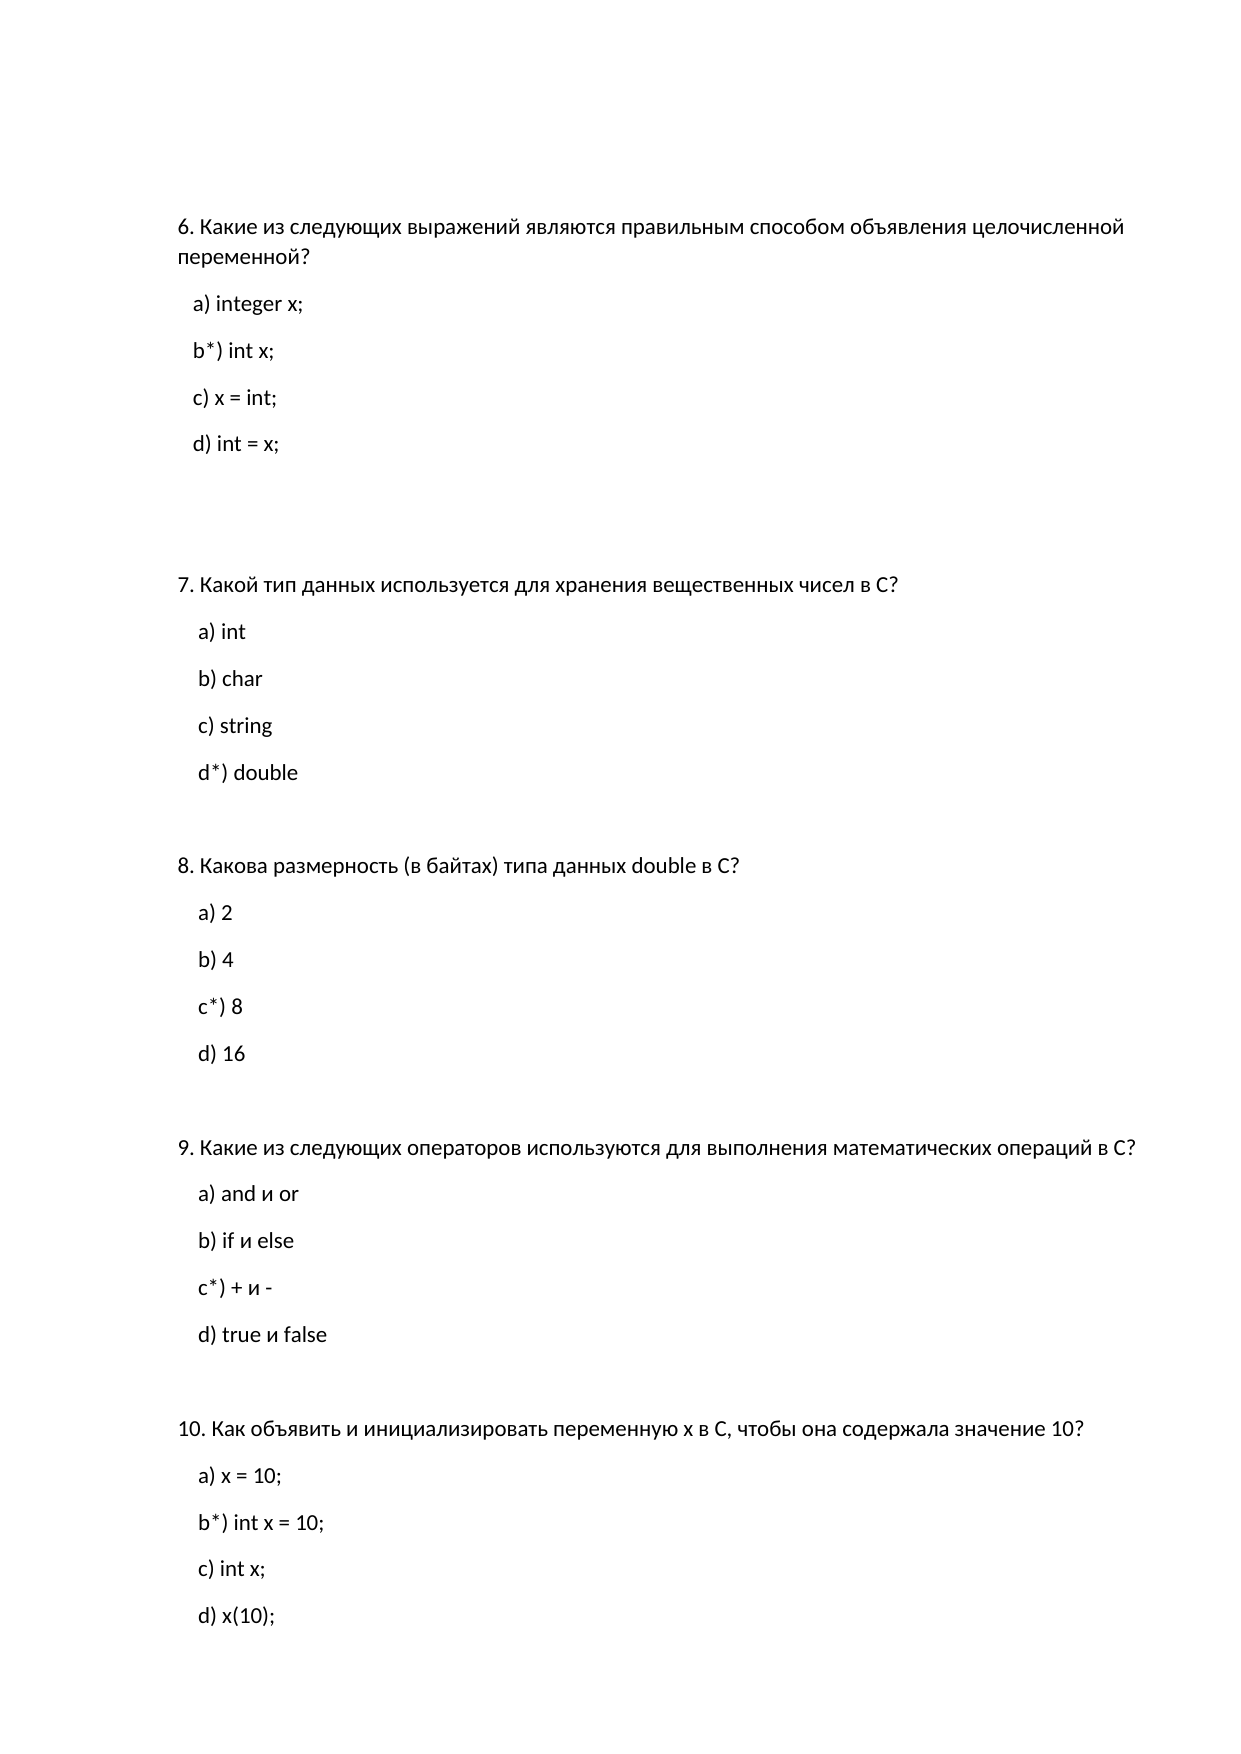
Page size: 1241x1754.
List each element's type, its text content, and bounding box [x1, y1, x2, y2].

text c*) 8 [177, 992, 1152, 1020]
text 6. Какие из следующих выражений являются правильным способом объявления целочисленной переменной? [177, 212, 1152, 270]
text 9. Какие из следующих операторов используются для выполнения математических операций в C? [177, 1133, 1152, 1161]
text b*) int x = 10; [177, 1508, 1152, 1536]
text b) if и else [177, 1226, 1152, 1254]
text a) 2 [177, 898, 1152, 926]
text c) string [177, 711, 1152, 739]
text 8. Какова размерность (в байтах) типа данных double в C? [177, 851, 1152, 879]
text c*) + и - [177, 1273, 1152, 1301]
text 7. Какой тип данных используется для хранения вещественных чисел в C? [177, 570, 1152, 598]
text b*) int x; [177, 336, 1152, 364]
text d) x(10); [177, 1601, 1152, 1629]
text a) int [177, 617, 1152, 645]
text d) true и false [177, 1320, 1152, 1348]
text c) int x; [177, 1554, 1152, 1583]
text 10. Как объявить и инициализировать переменную x в C, чтобы она содержала значение 10? [177, 1414, 1152, 1442]
text d) 16 [177, 1039, 1152, 1067]
text b) char [177, 664, 1152, 692]
text a) x = 10; [177, 1461, 1152, 1489]
text a) integer x; [177, 289, 1152, 317]
text d) int = x; [177, 429, 1152, 458]
text b) 4 [177, 945, 1152, 973]
text d*) double [177, 758, 1152, 786]
text c) x = int; [177, 383, 1152, 411]
text a) and и or [177, 1179, 1152, 1208]
